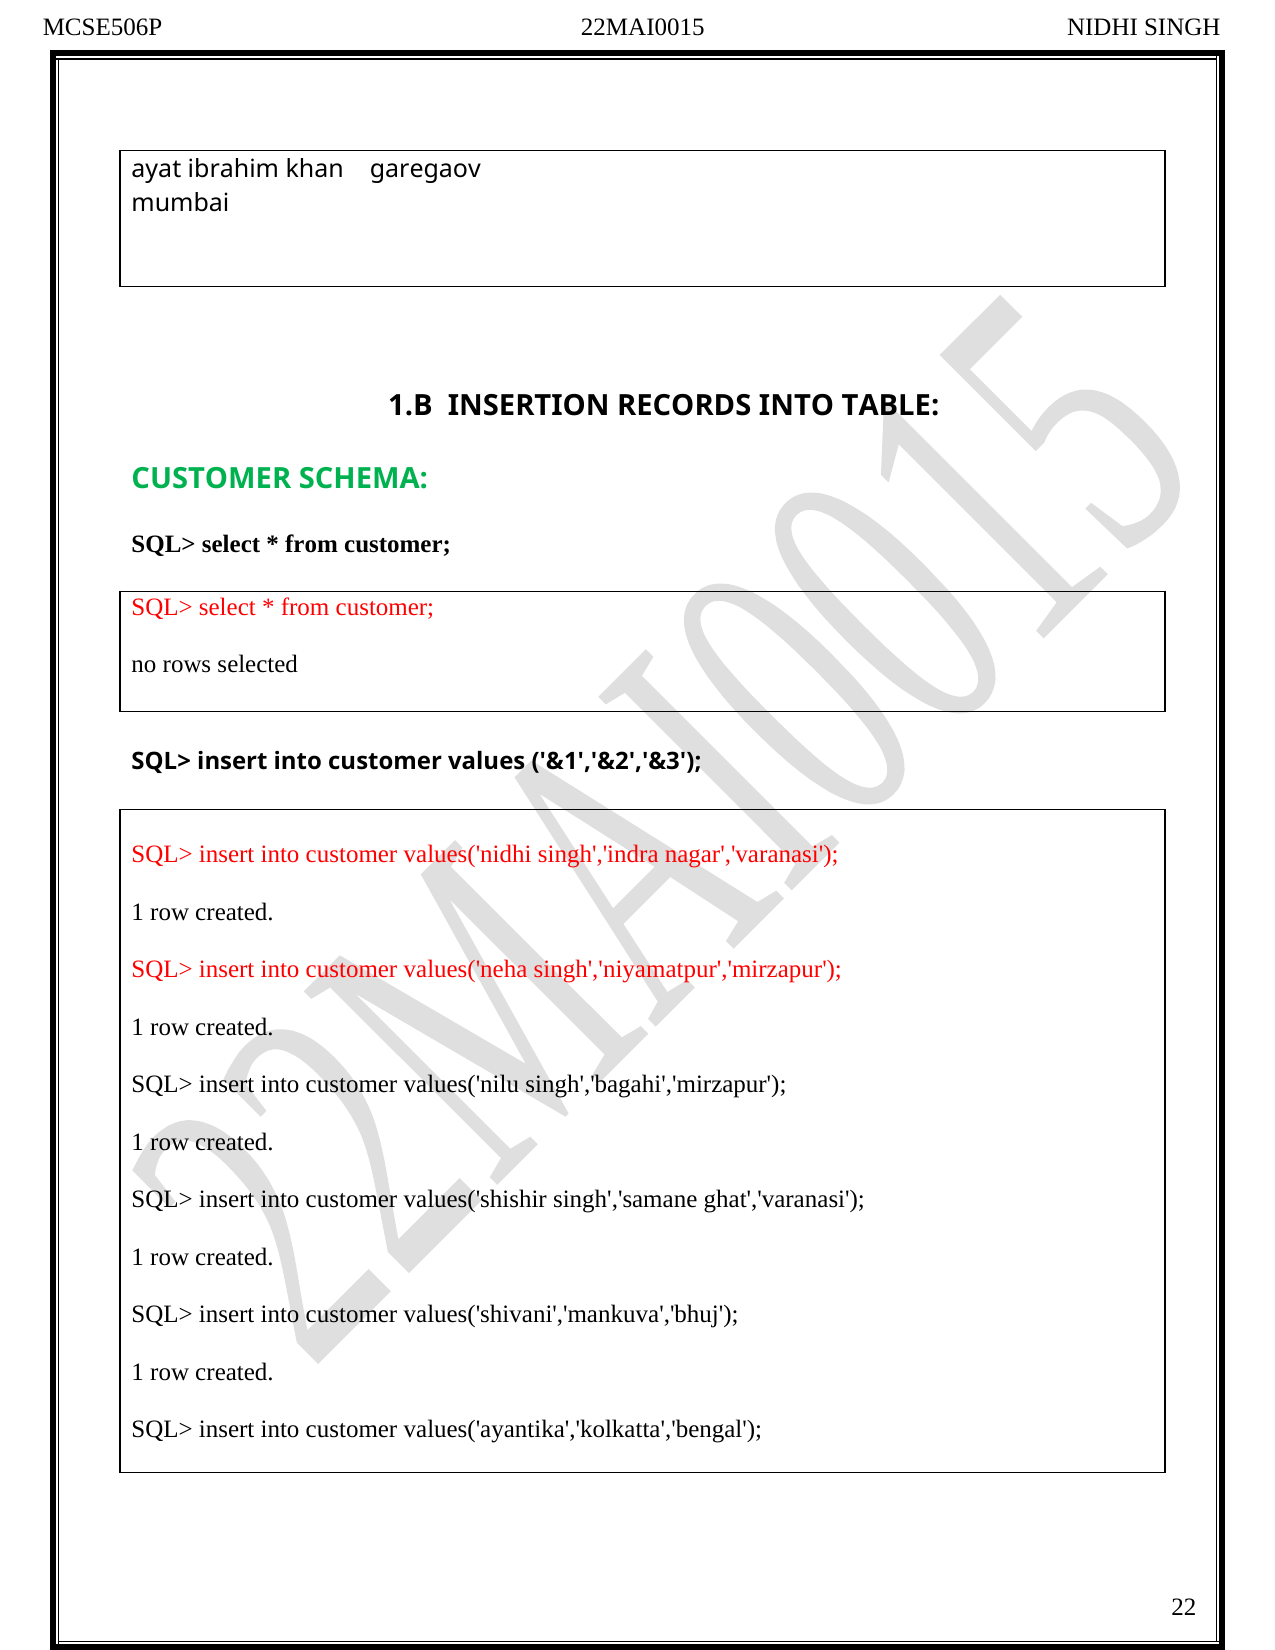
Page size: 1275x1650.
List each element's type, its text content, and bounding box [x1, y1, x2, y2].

table_header SQL> select * from customer; no rows selected [121, 592, 1164, 711]
text SQL> select * from customer; [131, 529, 1196, 558]
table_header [121, 810, 1164, 1472]
text 1.B INSERTION RECORDS INTO TABLE: [131, 385, 1196, 424]
text SQL> insert into customer values ('&1','&2','&3'); [131, 744, 1196, 777]
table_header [121, 151, 1164, 286]
text CUSTOMER SCHEMA: [131, 457, 1196, 497]
